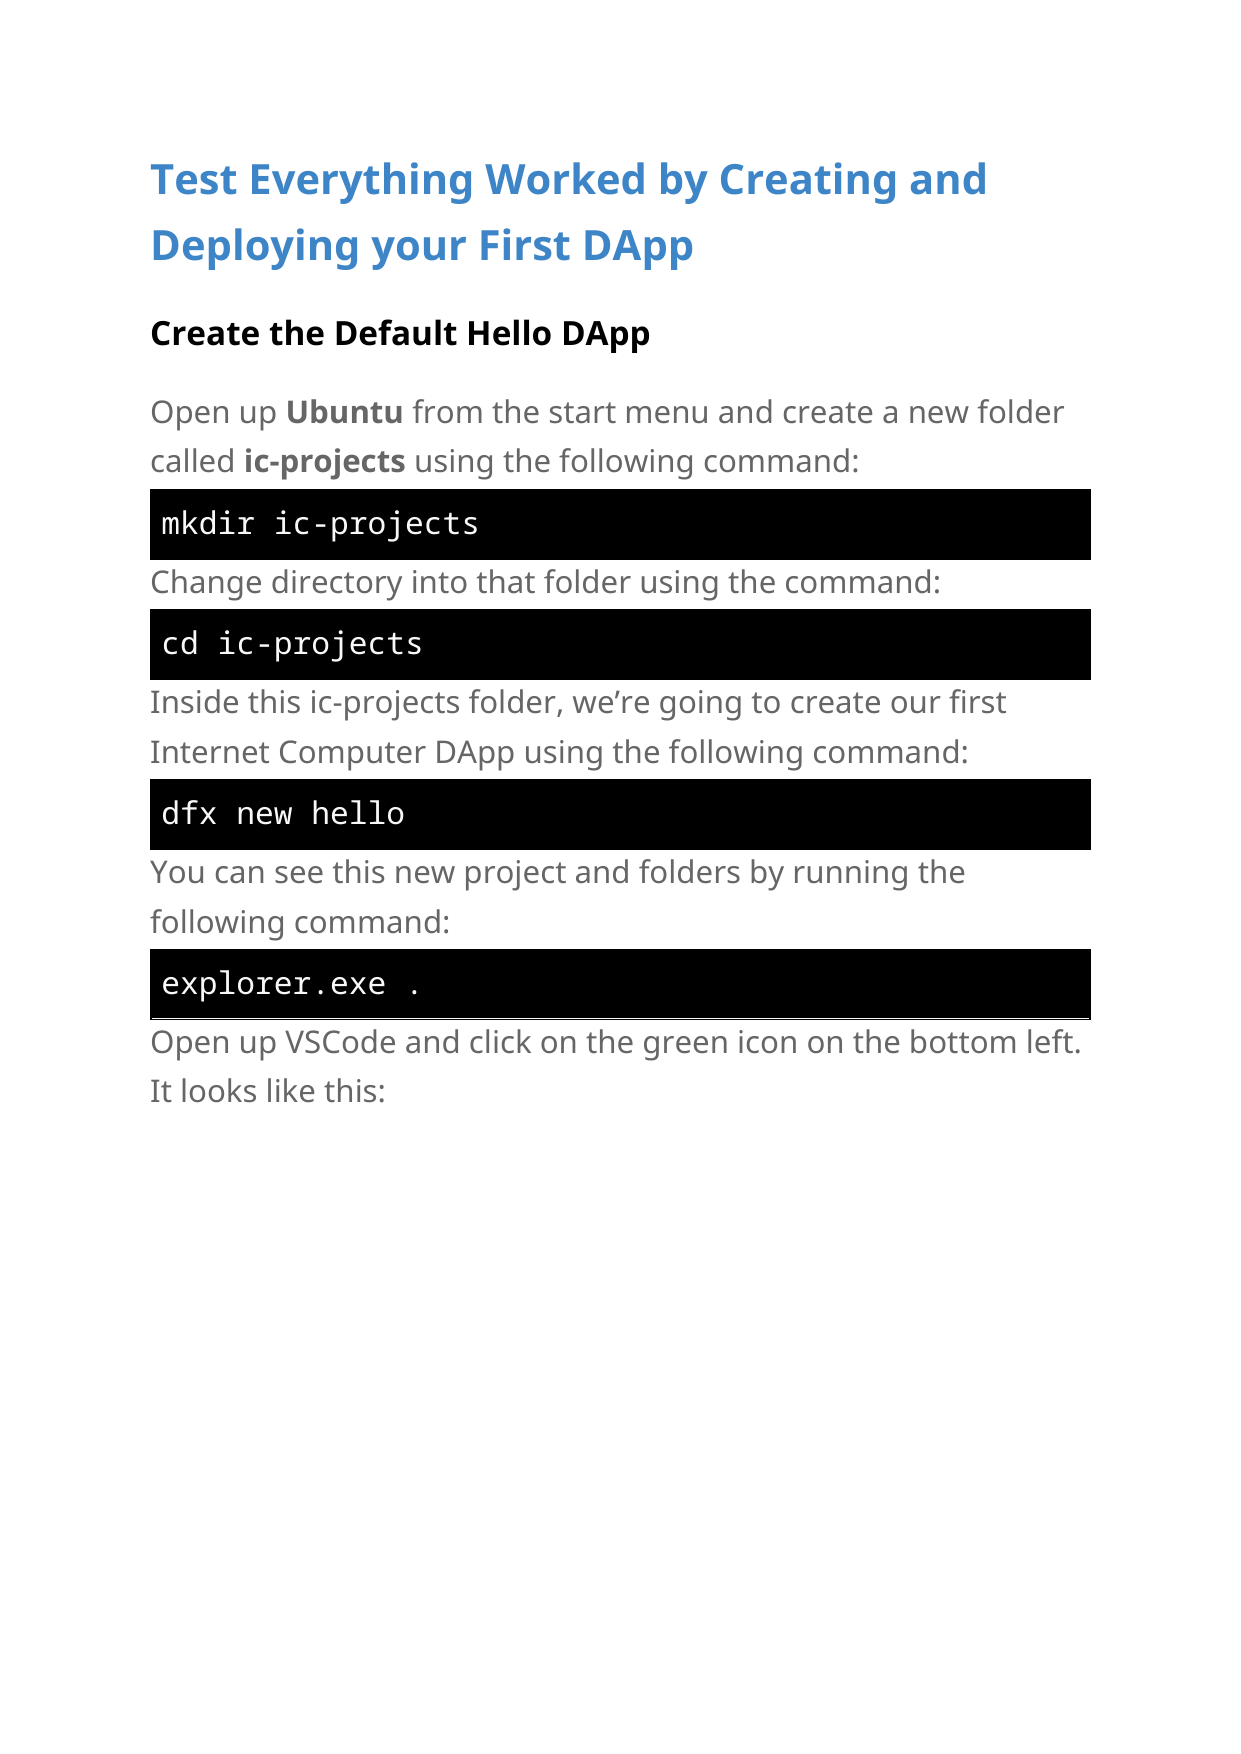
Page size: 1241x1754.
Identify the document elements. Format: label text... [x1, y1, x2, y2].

table_header dfx new hello [152, 781, 1089, 849]
table_header explorer.exe . [152, 951, 1089, 1018]
subtitle Test Everything Worked by Creating and Deploying your First DApp [150, 150, 1093, 273]
subtitle Create the Default Hello DApp [150, 309, 1093, 355]
text Inside this ic-projects folder, we’re going to create our first Internet Computer DApp using the following command: [150, 680, 1093, 772]
text Open up Ubuntu from the start menu and create a new folder called ic-projects using the following command: [150, 390, 1093, 482]
text Change directory into that folder using the command: [150, 560, 1093, 602]
table_header cd ic-projects [152, 611, 1089, 679]
text Open up VSCode and click on the green icon on the bottom left. It looks like this: [150, 1020, 1093, 1112]
text You can see this new project and folders by running the following command: [150, 850, 1093, 942]
table_header mkdir ic-projects [152, 490, 1089, 558]
